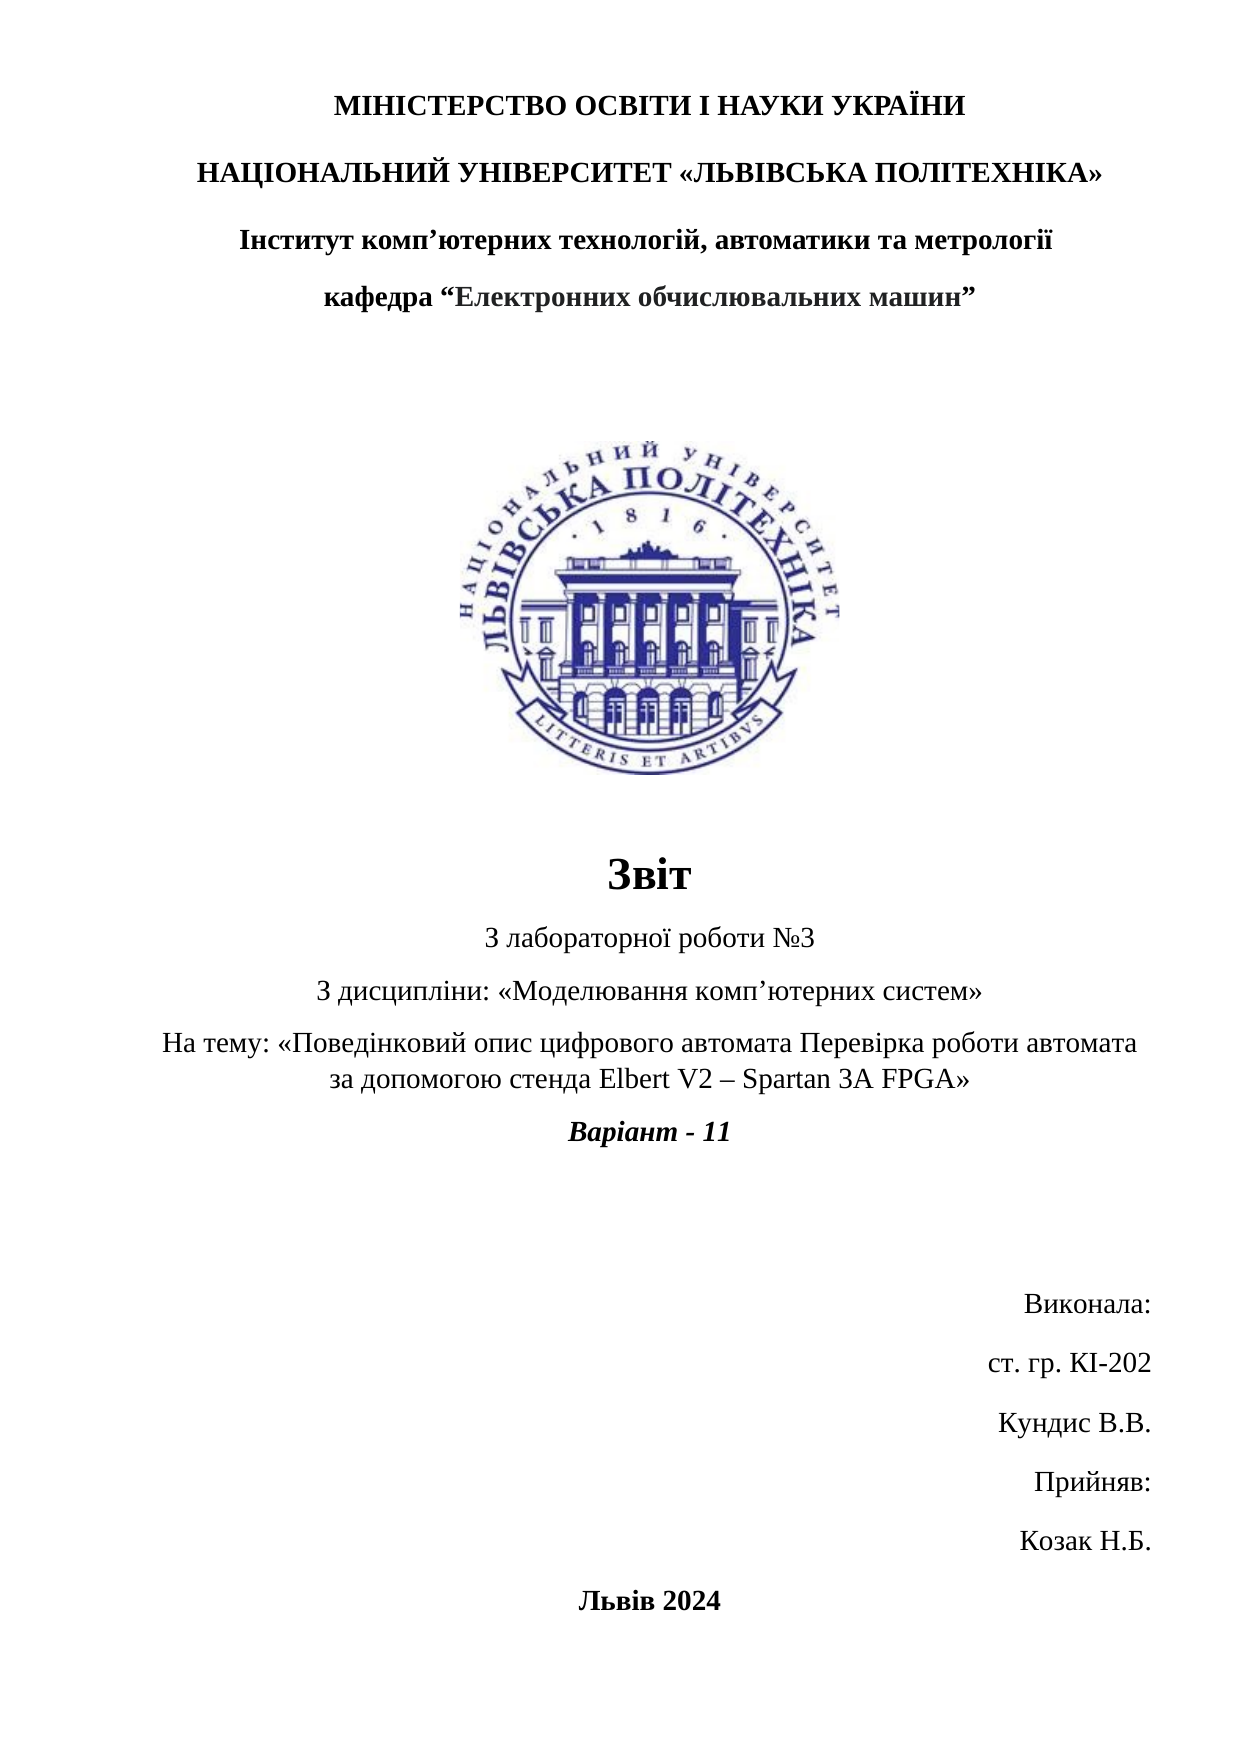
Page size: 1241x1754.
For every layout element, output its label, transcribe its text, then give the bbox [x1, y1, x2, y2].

text кафедра “Електронних обчислювальних машин” [148, 279, 455, 313]
text МІНІСТЕРСТВО ОСВІТИ І НАУКИ УКРАЇНИ [148, 88, 1152, 122]
text Звіт [148, 846, 1152, 899]
text кафедра “Електронних обчислювальних машин” [961, 279, 1152, 313]
text Козак Н.Б. [148, 1523, 1152, 1557]
text ст. гр. КІ-202 [148, 1345, 1152, 1379]
text З лабораторної роботи №3 [148, 920, 1152, 953]
text Кундис В.В. [148, 1405, 1152, 1438]
text Прийняв: [148, 1464, 1152, 1498]
text Інститут комп’ютерних технологій, автоматики та метрології [148, 222, 1152, 256]
text Виконала: [148, 1286, 1152, 1319]
picture [459, 441, 840, 775]
text НАЦІОНАЛЬНИЙ УНІВЕРСИТЕТ «ЛЬВІВСЬКА ПОЛІТЕХНІКА» [148, 156, 1152, 189]
text Львів 2024 [148, 1583, 1152, 1616]
text З дисципліни: «Моделювання комп’ютерних систем» [148, 973, 1152, 1006]
text Варіант - 11 [148, 1114, 1152, 1148]
text На тему: «Поведінковий опис цифрового автомата Перевірка роботи автомата за допомогою стенда Elbert V2 – Spartan 3A FPGA» [148, 1026, 1152, 1095]
